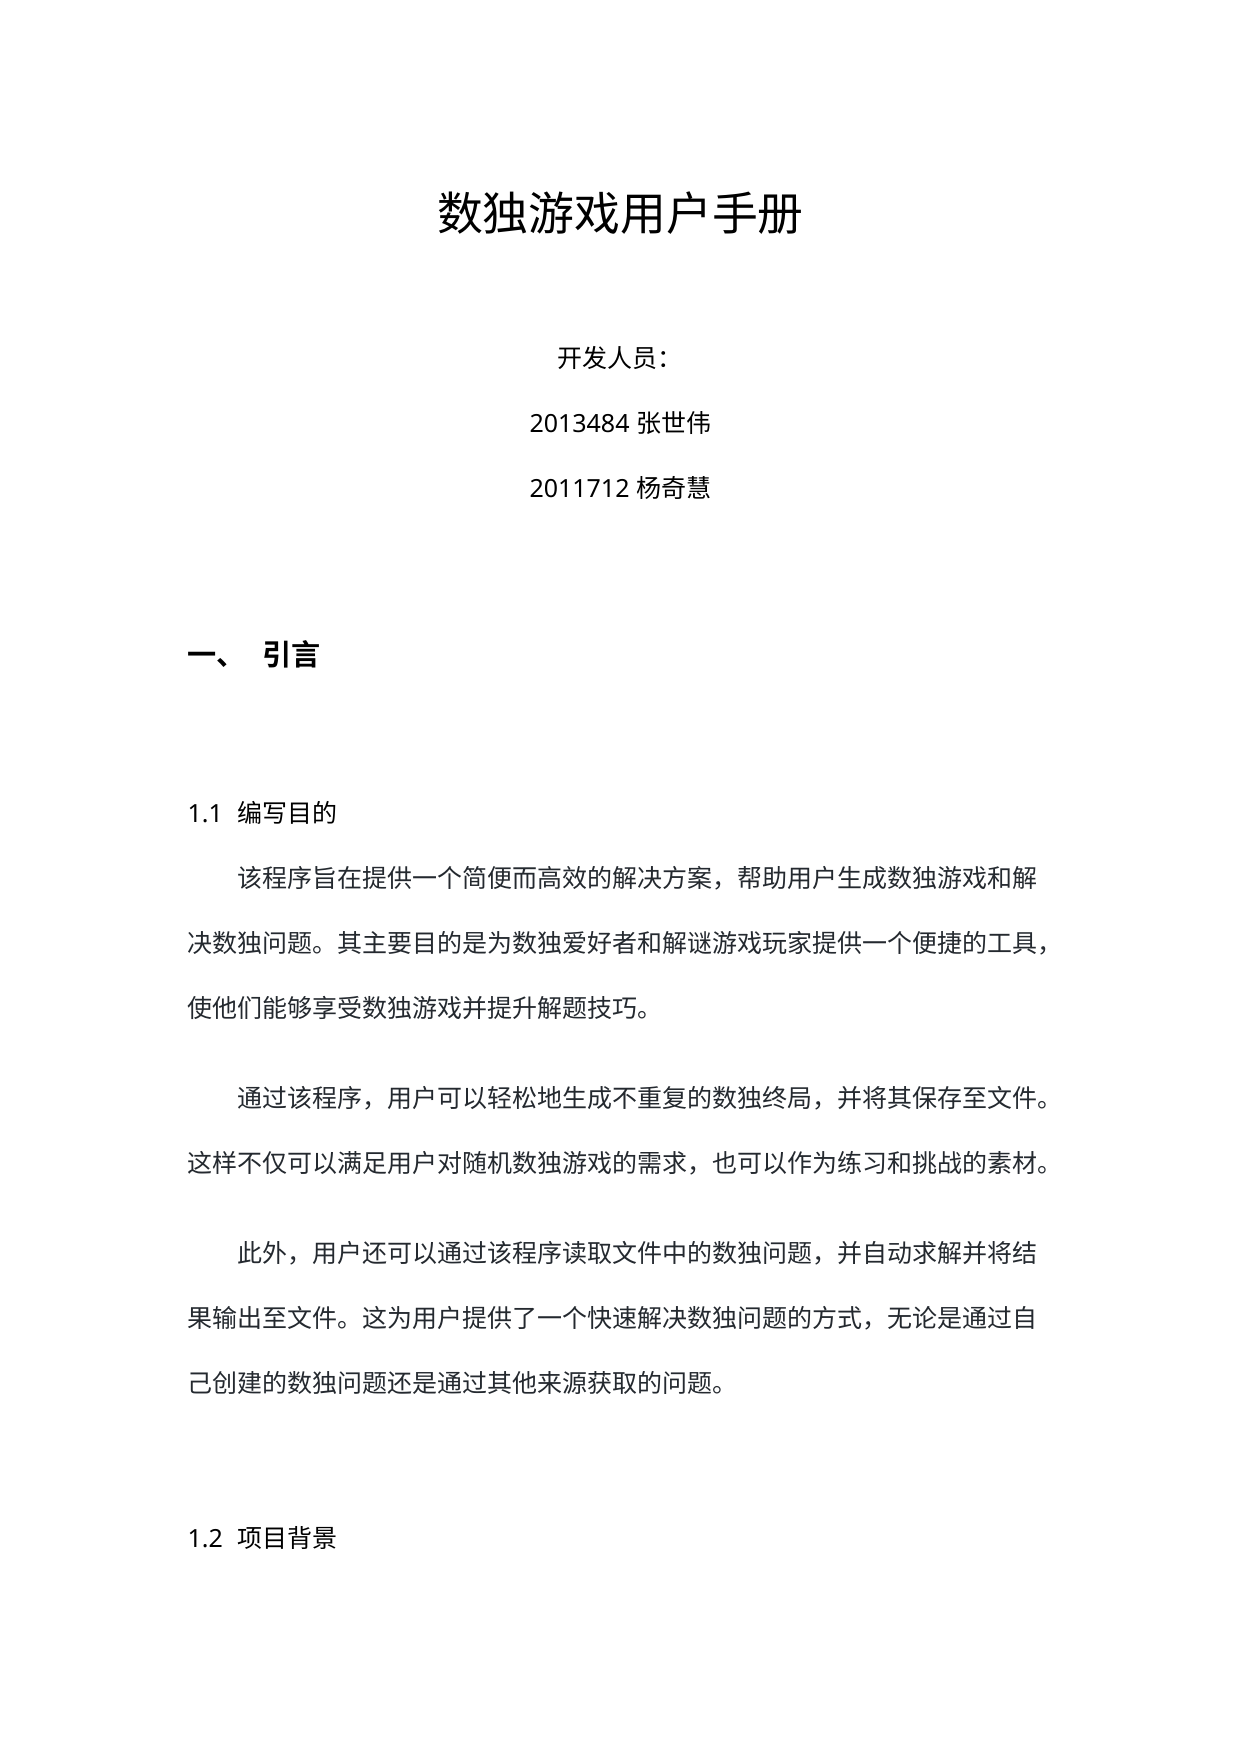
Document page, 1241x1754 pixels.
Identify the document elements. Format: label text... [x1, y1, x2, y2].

text 此外，用户还可以通过该程序读取文件中的数独问题，并自动求解并将结果输出至文件。这为用户提供了一个快速解决数独问题的方式，无论是通过自己创建的数独问题还是通过其他来源获取的问题。 [187, 1219, 1053, 1414]
list 引言 [187, 620, 1053, 685]
text 通过该程序，用户可以轻松地生成不重复的数独终局，并将其保存至文件。这样不仅可以满足用户对随机数独游戏的需求，也可以作为练习和挑战的素材。 [187, 1064, 1053, 1194]
text 2011712 杨奇慧 [187, 454, 1053, 519]
text 数独游戏用户手册 [187, 162, 1053, 259]
text 开发人员： [187, 324, 1053, 389]
text 该程序旨在提供一个简便而高效的解决方案，帮助用户生成数独游戏和解决数独问题。其主要目的是为数独爱好者和解谜游戏玩家提供一个便捷的工具，使他们能够享受数独游戏并提升解题技巧。 [187, 844, 1053, 1039]
list 项目背景 [187, 1504, 1053, 1569]
list 编写目的 [187, 779, 1053, 844]
text 2013484 张世伟 [187, 389, 1053, 454]
